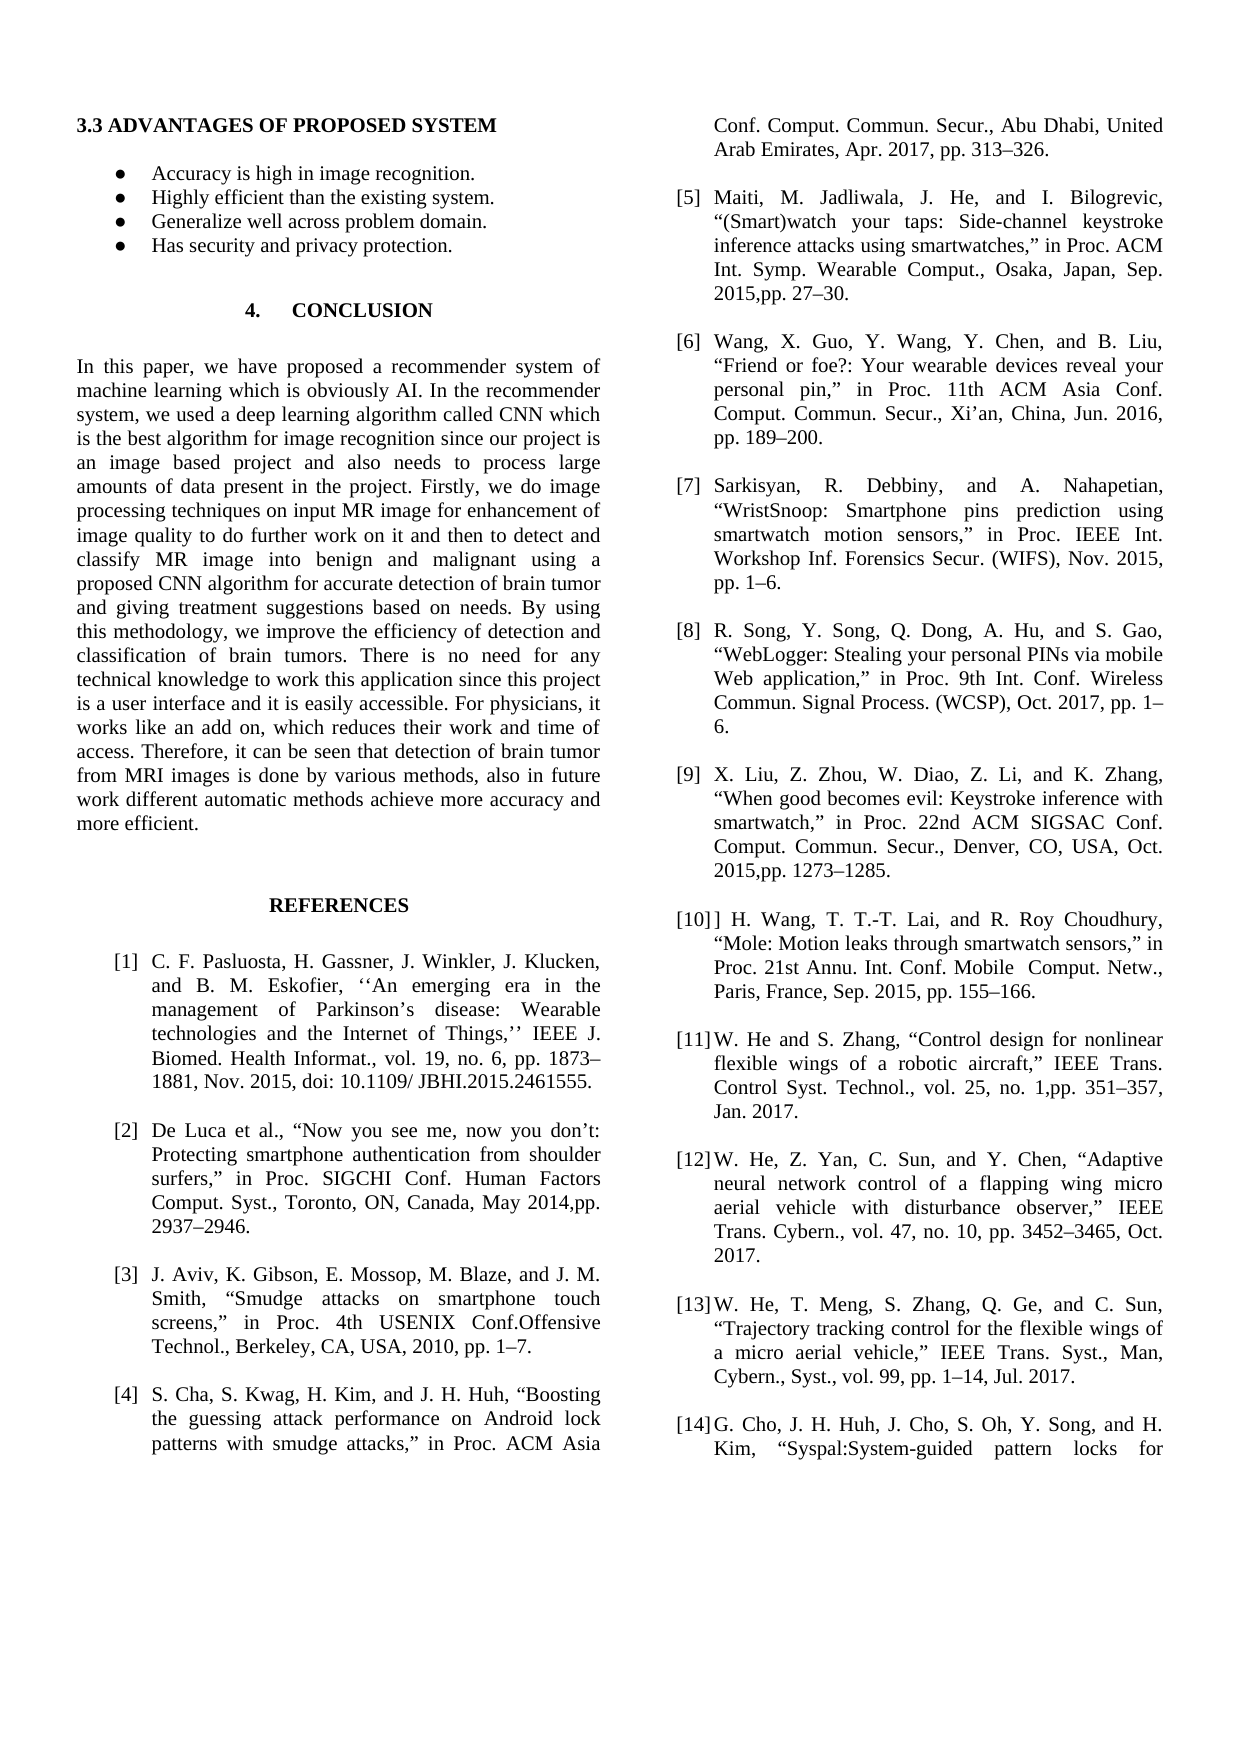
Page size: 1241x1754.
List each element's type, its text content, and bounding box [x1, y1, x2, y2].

list W. He, Z. Yan, C. Sun, and Y. Chen, “Adaptive neural network control of a flapping wing micro aerial vehicle with disturbance observer,” IEEE Trans. Cybern., vol. 47, no. 10, pp. 3452–3465, Oct. 2017. [676, 1147, 1164, 1267]
list Maiti, M. Jadliwala, J. He, and I. Bilogrevic, “(Smart)watch your taps: Side-channel keystroke inference attacks using smartwatches,” in Proc. ACM Int. Symp. Wearable Comput., Osaka, Japan, Sep. 2015,pp. 27–30. [676, 185, 1164, 305]
list ] H. Wang, T. T.-T. Lai, and R. Roy Choudhury, “Mole: Motion leaks through smartwatch sensors,” in Proc. 21st Annu. Int. Conf. Mobile Comput. Netw., Paris, France, Sep. 2015, pp. 155–166. [676, 907, 1164, 1003]
subtitle 4. CONCLUSION [76, 298, 601, 322]
list S. Cha, S. Kwag, H. Kim, and J. H. Huh, “Boosting the guessing attack performance on Android lock patterns with smudge attacks,” in Proc. ACM Asia Conf. Comput. Commun. Secur., Abu Dhabi, United Arab Emirates, Apr. 2017, pp. 313–326. [676, 112, 1164, 161]
list Highly efficient than the existing system. [114, 185, 601, 209]
text In this paper, we have proposed a recommender system of machine learning which is obviously AI. In the recommender system, we used a deep learning algorithm called CNN which is the best algorithm for image recognition since our project is an image based project and also needs to process large amounts of data present in the project. Firstly, we do image processing techniques on input MR image for enhancement of image quality to do further work on it and then to detect and classify MR image into benign and malignant using a proposed CNN algorithm for accurate detection of brain tumor and giving treatment suggestions based on needs. By using this methodology, we improve the efficiency of detection and classification of brain tumors. There is no need for any technical knowledge to work this application since this project is a user interface and it is easily accessible. For physicians, it works like an add on, which reduces their work and time of access. Therefore, it can be seen that detection of brain tumor from MRI images is done by various methods, also in future work different automatic methods achieve more accuracy and more efficient. [76, 354, 601, 835]
list R. Song, Y. Song, Q. Dong, A. Hu, and S. Gao, “WebLogger: Stealing your personal PINs via mobile Web application,” in Proc. 9th Int. Conf. Wireless Commun. Signal Process. (WCSP), Oct. 2017, pp. 1–6. [676, 618, 1164, 738]
list Wang, X. Guo, Y. Wang, Y. Chen, and B. Liu, “Friend or foe?: Your wearable devices reveal your personal pin,” in Proc. 11th ACM Asia Conf. Comput. Commun. Secur., Xi’an, China, Jun. 2016, pp. 189–200. [676, 329, 1164, 449]
list S. Cha, S. Kwag, H. Kim, and J. H. Huh, “Boosting the guessing attack performance on Android lock patterns with smudge attacks,” in Proc. ACM Asia Conf. Comput. Commun. Secur., Abu Dhabi, United Arab Emirates, Apr. 2017, pp. 313–326. [114, 1382, 601, 1454]
list Sarkisyan, R. Debbiny, and A. Nahapetian, “WristSnoop: Smartphone pins prediction using smartwatch motion sensors,” in Proc. IEEE Int. Workshop Inf. Forensics Secur. (WIFS), Nov. 2015, pp. 1–6. [676, 473, 1164, 594]
text 3.3 ADVANTAGES OF PROPOSED SYSTEM [76, 112, 601, 137]
list J. Aviv, K. Gibson, E. Mossop, M. Blaze, and J. M. Smith, “Smudge attacks on smartphone touch screens,” in Proc. 4th USENIX Conf.Offensive Technol., Berkeley, CA, USA, 2010, pp. 1–7. [114, 1262, 601, 1358]
subtitle REFERENCES [76, 893, 601, 917]
list C. F. Pasluosta, H. Gassner, J. Winkler, J. Klucken, and B. M. Eskofier, ‘‘An emerging era in the management of Parkinson’s disease: Wearable technologies and the Internet of Things,’’ IEEE J. Biomed. Health Informat., vol. 19, no. 6, pp. 1873–1881, Nov. 2015, doi: 10.1109/ JBHI.2015.2461555. [114, 949, 601, 1093]
list Generalize well across problem domain. [114, 209, 601, 233]
list X. Liu, Z. Zhou, W. Diao, Z. Li, and K. Zhang, “When good becomes evil: Keystroke inference with smartwatch,” in Proc. 22nd ACM SIGSAC Conf. Comput. Commun. Secur., Denver, CO, USA, Oct. 2015,pp. 1273–1285. [676, 762, 1164, 882]
list Has security and privacy protection. [114, 233, 601, 257]
list De Luca et al., “Now you see me, now you don’t: Protecting smartphone authentication from shoulder surfers,” in Proc. SIGCHI Conf. Human Factors Comput. Syst., Toronto, ON, Canada, May 2014,pp. 2937–2946. [114, 1118, 601, 1238]
list Accuracy is high in image recognition. [114, 161, 601, 185]
list W. He and S. Zhang, “Control design for nonlinear flexible wings of a robotic aircraft,” IEEE Trans. Control Syst. Technol., vol. 25, no. 1,pp. 351–357, Jan. 2017. [676, 1027, 1164, 1123]
list W. He, T. Meng, S. Zhang, Q. Ge, and C. Sun, “Trajectory tracking control for the flexible wings of a micro aerial vehicle,” IEEE Trans. Syst., Man, Cybern., Syst., vol. 99, pp. 1–14, Jul. 2017. [676, 1292, 1164, 1388]
